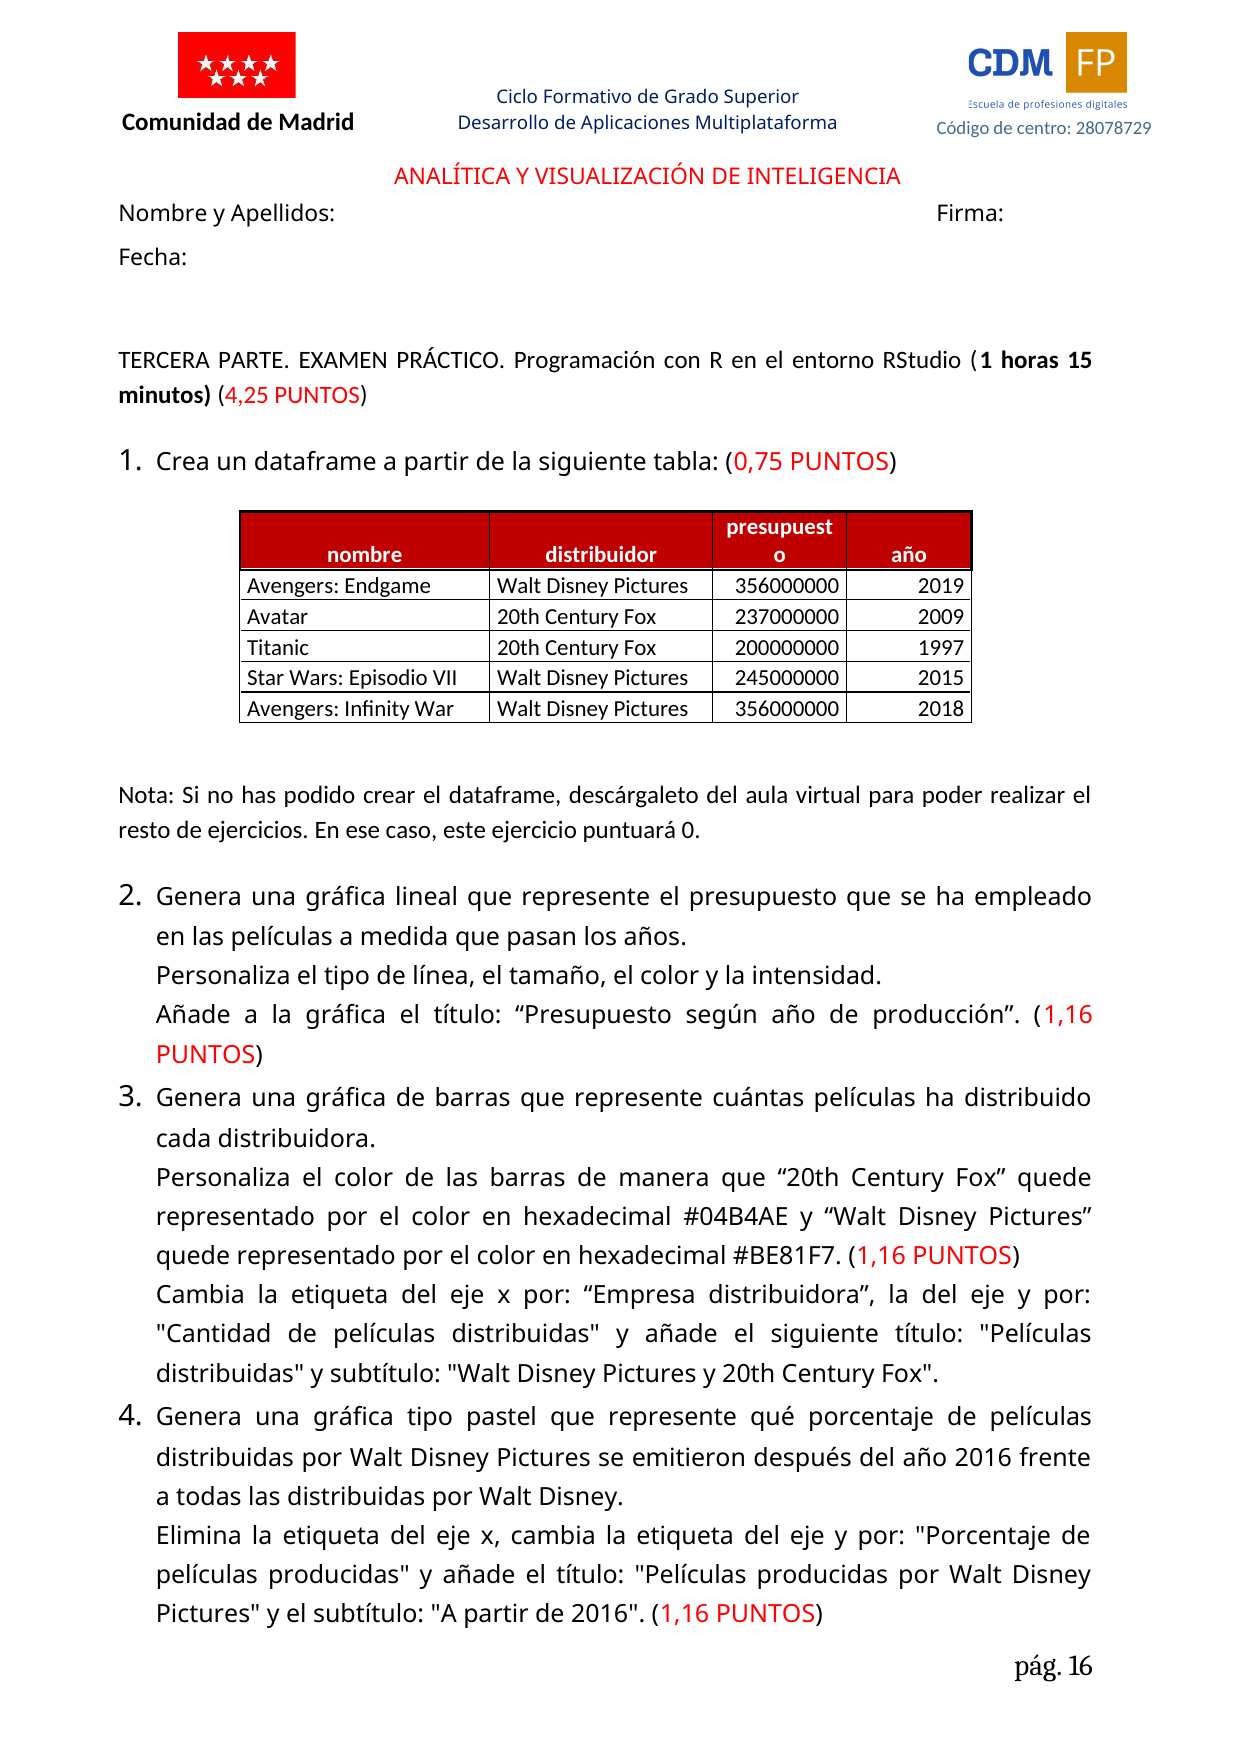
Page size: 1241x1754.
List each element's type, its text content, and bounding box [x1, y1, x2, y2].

table_cell 2015 [847, 661, 971, 691]
subtitle Añade a la gráfica el título: “Presupuesto según año de producción”. (1,16 PUNTOS) [156, 997, 1093, 1070]
text Nota: Si no has podido crear el dataframe, descárgaleto del aula virtual para poder realizar el resto de ejercicios. En ese caso, este ejercicio puntuará 0. [118, 779, 1093, 844]
picture [968, 32, 1127, 110]
table_cell Titanic [240, 630, 489, 661]
table_cell Walt Disney Pictures [490, 693, 712, 722]
table_cell 2018 [847, 691, 971, 722]
table_header año [847, 513, 970, 568]
table_cell 1997 [847, 630, 971, 661]
subtitle Elimina la etiqueta del eje x, cambia la etiqueta del eje y por: "Porcentaje de películas producidas" y añade el título: "Películas producidas por Walt Disney Pictures" y el subtítulo: "A partir de 2016". (1,16 PUNTOS) [156, 1517, 1093, 1630]
table_cell 200000000 [713, 631, 846, 661]
subtitle Personaliza el color de las barras de manera que “20th Century Fox” quede representado por el color en hexadecimal #04B4AE y “Walt Disney Pictures” quede representado por el color en hexadecimal #BE81F7. (1,16 PUNTOS) [156, 1159, 1093, 1272]
subtitle Crea un dataframe a partir de la siguiente tabla: (0,75 PUNTOS) [118, 440, 1093, 479]
table_cell 20th Century Fox [490, 631, 712, 661]
table_cell Avatar [240, 599, 489, 630]
table_cell 356000000 [713, 693, 846, 722]
text TERCERA PARTE. EXAMEN PRÁCTICO. Programación con R en el entorno RStudio (1 horas 15 minutos) (4,25 PUNTOS) [118, 345, 1093, 410]
subtitle Cambia la etiqueta del eje x por: “Empresa distribuidora”, la del eje y por: "Cantidad de películas distribuidas" y añade el siguiente título: "Películas distribuidas" y subtítulo: "Walt Disney Pictures y 20th Century Fox". [156, 1277, 1093, 1389]
table_cell Avengers: Endgame [240, 571, 489, 599]
table_cell Walt Disney Pictures [490, 571, 712, 599]
table_header distribuidor [490, 513, 712, 568]
table_cell 2019 [847, 571, 971, 599]
table_cell 245000000 [713, 662, 846, 691]
subtitle Personaliza el tipo de línea, el tamaño, el color y la intensidad. [156, 958, 1093, 992]
table_cell Walt Disney Pictures [490, 662, 712, 691]
table_cell 237000000 [713, 600, 846, 630]
table_cell Star Wars: Episodio VII [240, 661, 489, 691]
table_cell Avengers: Infinity War [240, 691, 489, 722]
table_header nombre [241, 513, 489, 568]
table_cell 2009 [847, 599, 971, 630]
subtitle Genera una gráfica de barras que represente cuántas películas ha distribuido cada distribuidora. [118, 1075, 1093, 1154]
table_cell 356000000 [713, 571, 846, 599]
table_header presupuesto [713, 513, 846, 568]
subtitle Genera una gráfica lineal que represente el presupuesto que se ha empleado en las películas a medida que pasan los años. [118, 874, 1093, 953]
table_cell 20th Century Fox [490, 600, 712, 630]
subtitle Genera una gráfica tipo pastel que represente qué porcentaje de películas distribuidas por Walt Disney Pictures se emitieron después del año 2016 frente a todas las distribuidas por Walt Disney. [118, 1394, 1093, 1512]
